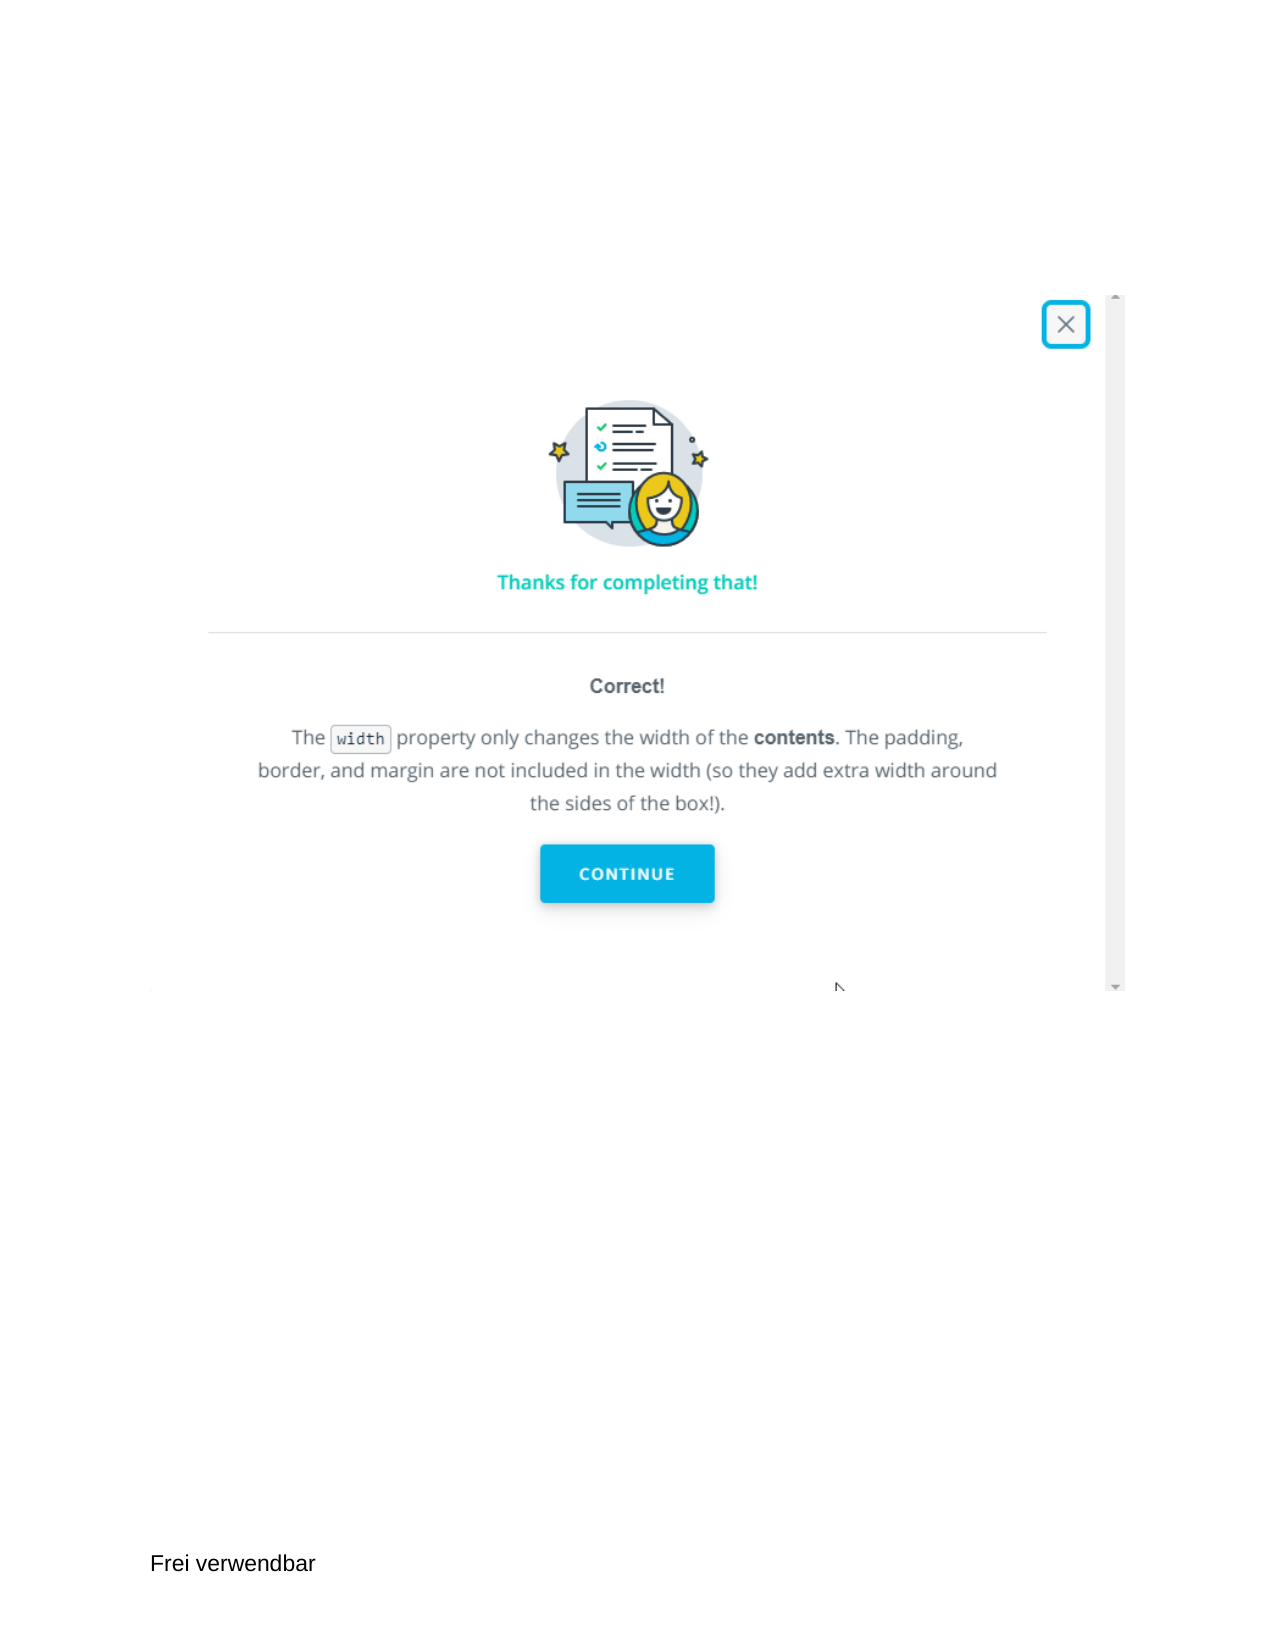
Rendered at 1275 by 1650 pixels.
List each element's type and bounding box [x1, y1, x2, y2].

picture [150, 295, 1125, 991]
